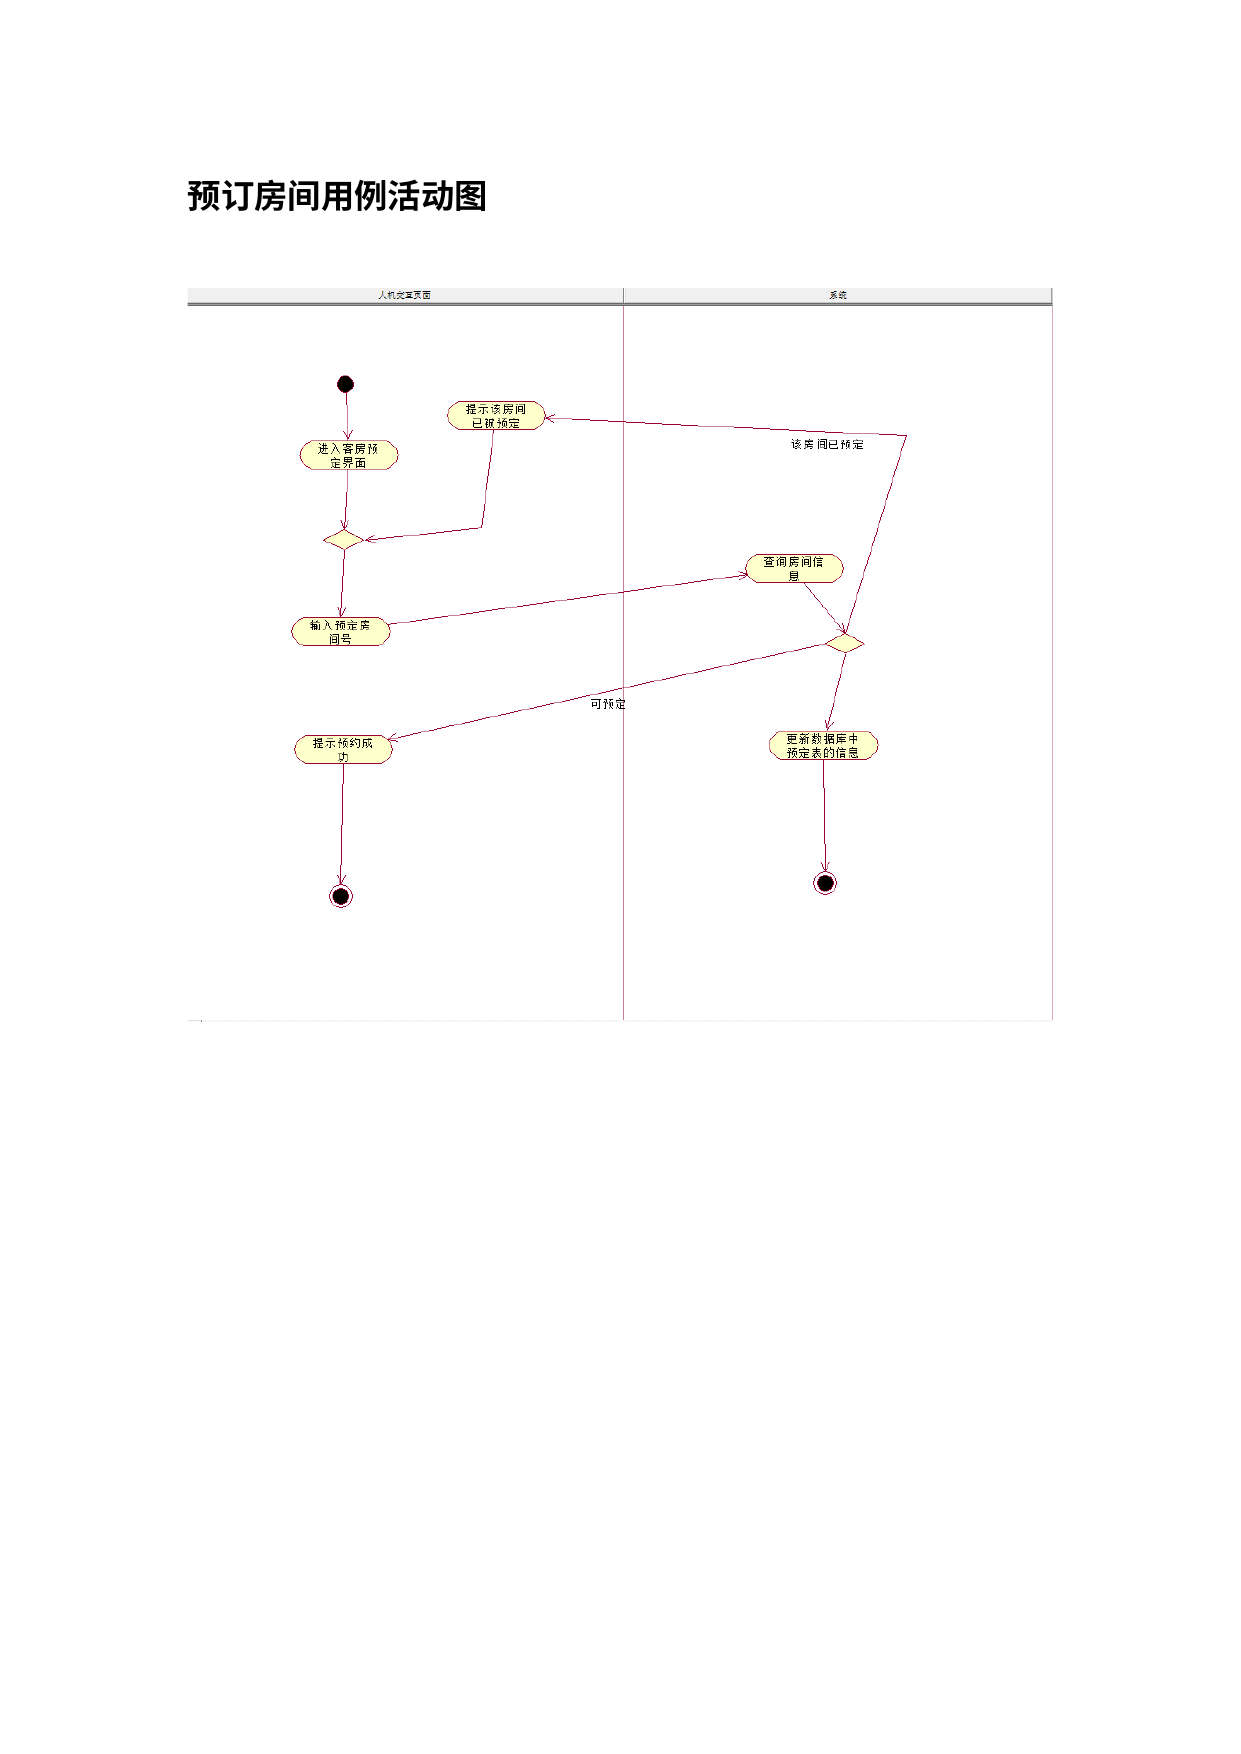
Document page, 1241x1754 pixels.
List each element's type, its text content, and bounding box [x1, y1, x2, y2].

subtitle 预订房间用例活动图 [187, 162, 1053, 227]
picture [187, 288, 1053, 1022]
